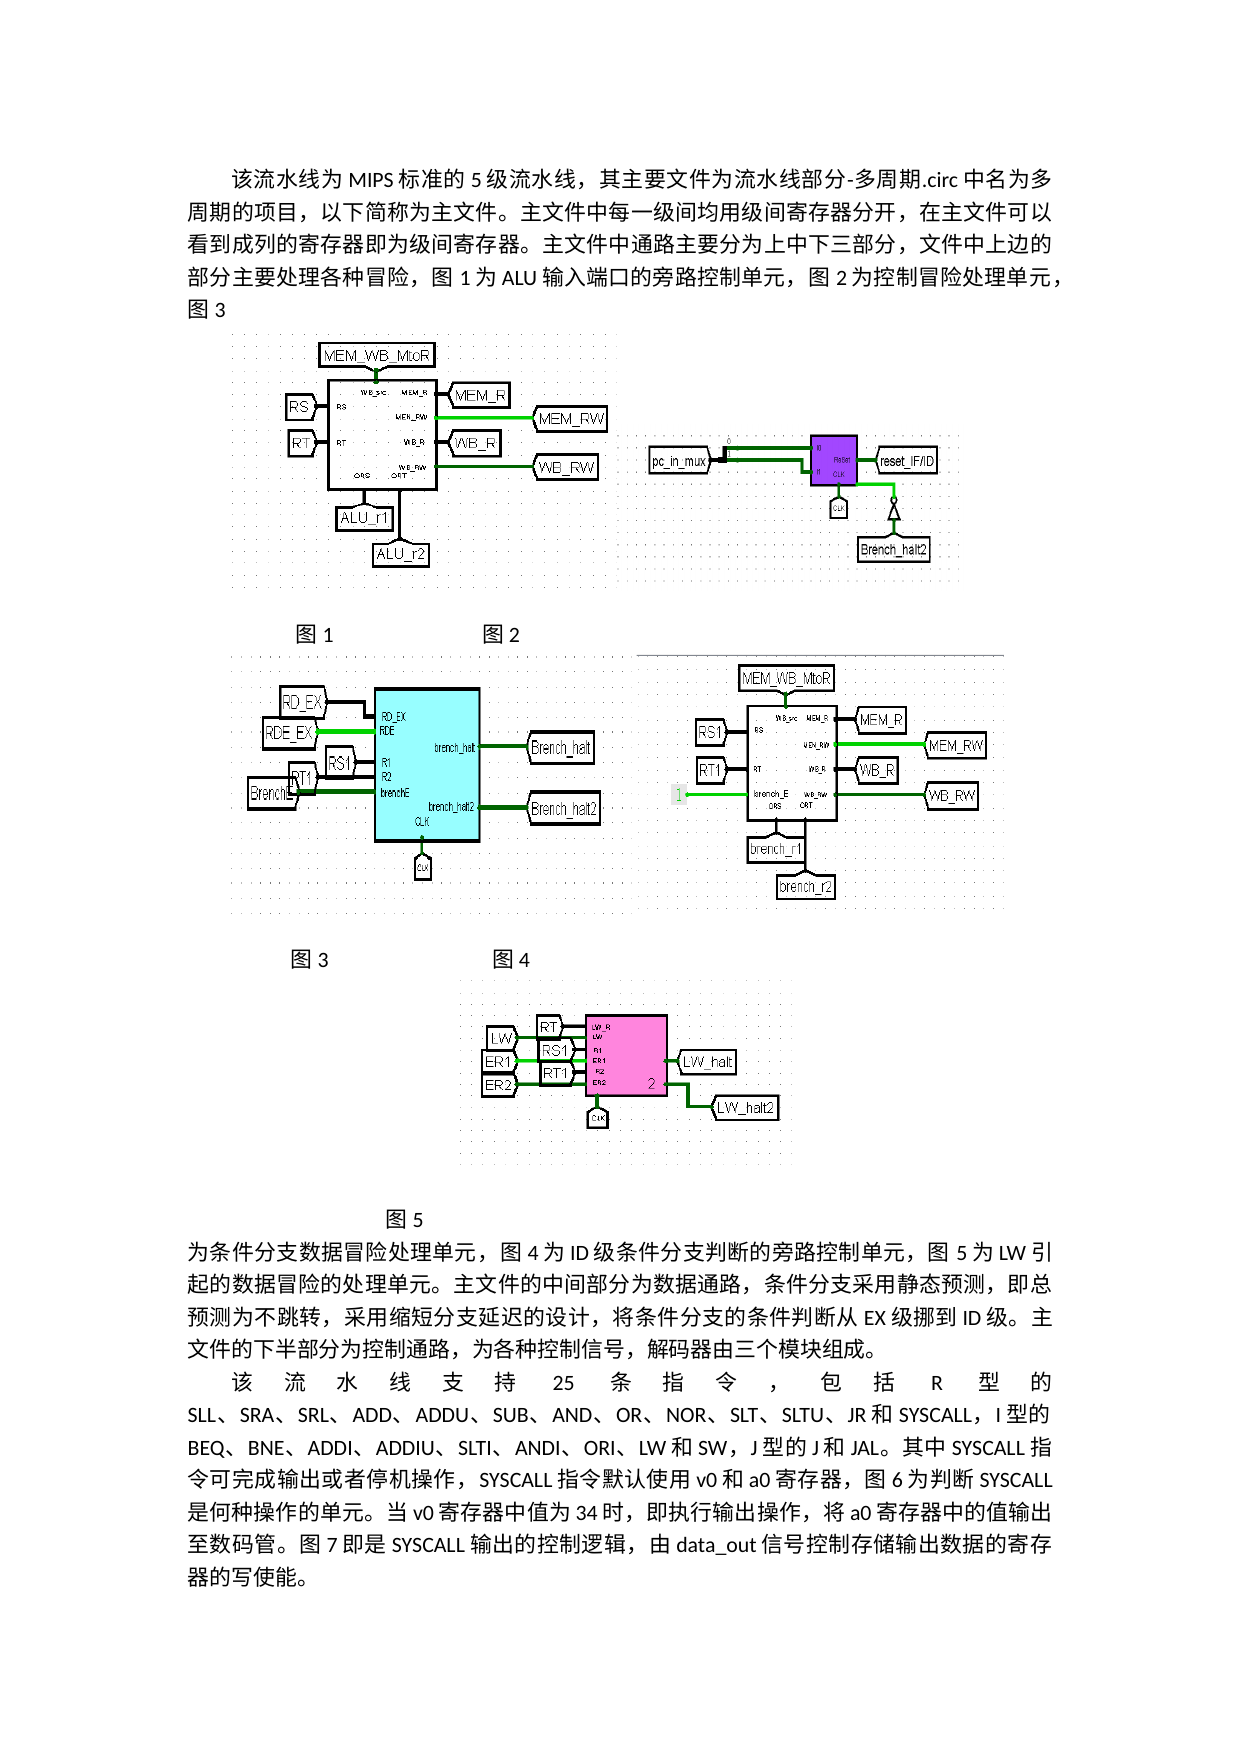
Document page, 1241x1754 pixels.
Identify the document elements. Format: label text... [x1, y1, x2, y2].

picture [231, 649, 632, 917]
picture [450, 974, 803, 1171]
picture [636, 654, 1004, 917]
text 为条件分支数据冒险处理单元，图 4为ID级条件分支判断的旁路控制单元，图 5为LW引起的数据冒险的处理单元。主文件的中间部分为数据通路，条件分支采用静态预测，即总预测为不跳转，采用缩短分支延迟的设计，将条件分支的条件判断从EX级挪到ID级。主文件的下半部分为控制通路，为各种控制信号，解码器由三个模块组成。 [187, 1234, 1053, 1364]
text 图 3 图 4 [187, 942, 1053, 974]
text 该流水线支持25条指令，包括R型的SLL、SRA、SRL、ADD、ADDU、SUB、AND、OR、NOR、SLT、SLTU、JR和SYSCALL，I型的BEQ、BNE、ADDI、ADDIU、SLTI、ANDI、ORI、LW和SW，J型的J和JAL。其中SYSCALL指令可完成输出或者停机操作，SYSCALL指令默认使用v0和a0寄存器，图6为判断SYSCALL是何种操作的单元。当v0寄存器中值为34时，即执行输出操作，将a0寄存器中的值输出至数码管。图7即是SYSCALL输出的控制逻辑，由data_out信号控制存储输出数据的寄存器的写使能。 [187, 1364, 1053, 1592]
text 该流水线为MIPS标准的5级流水线，其主要文件为流水线部分-多周期.circ中名为多周期的项目，以下简称为主文件。主文件中每一级间均用级间寄存器分开，在主文件可以看到成列的寄存器即为级间寄存器。主文件中通路主要分为上中下三部分，文件中上边的部分主要处理各种冒险，图1为ALU输入端口的旁路控制单元，图2为控制冒险处理单元，图 3 [187, 162, 1053, 324]
text 图 1 图 2 [187, 617, 1053, 649]
picture [231, 324, 964, 591]
text 图 5 [187, 1202, 1053, 1234]
